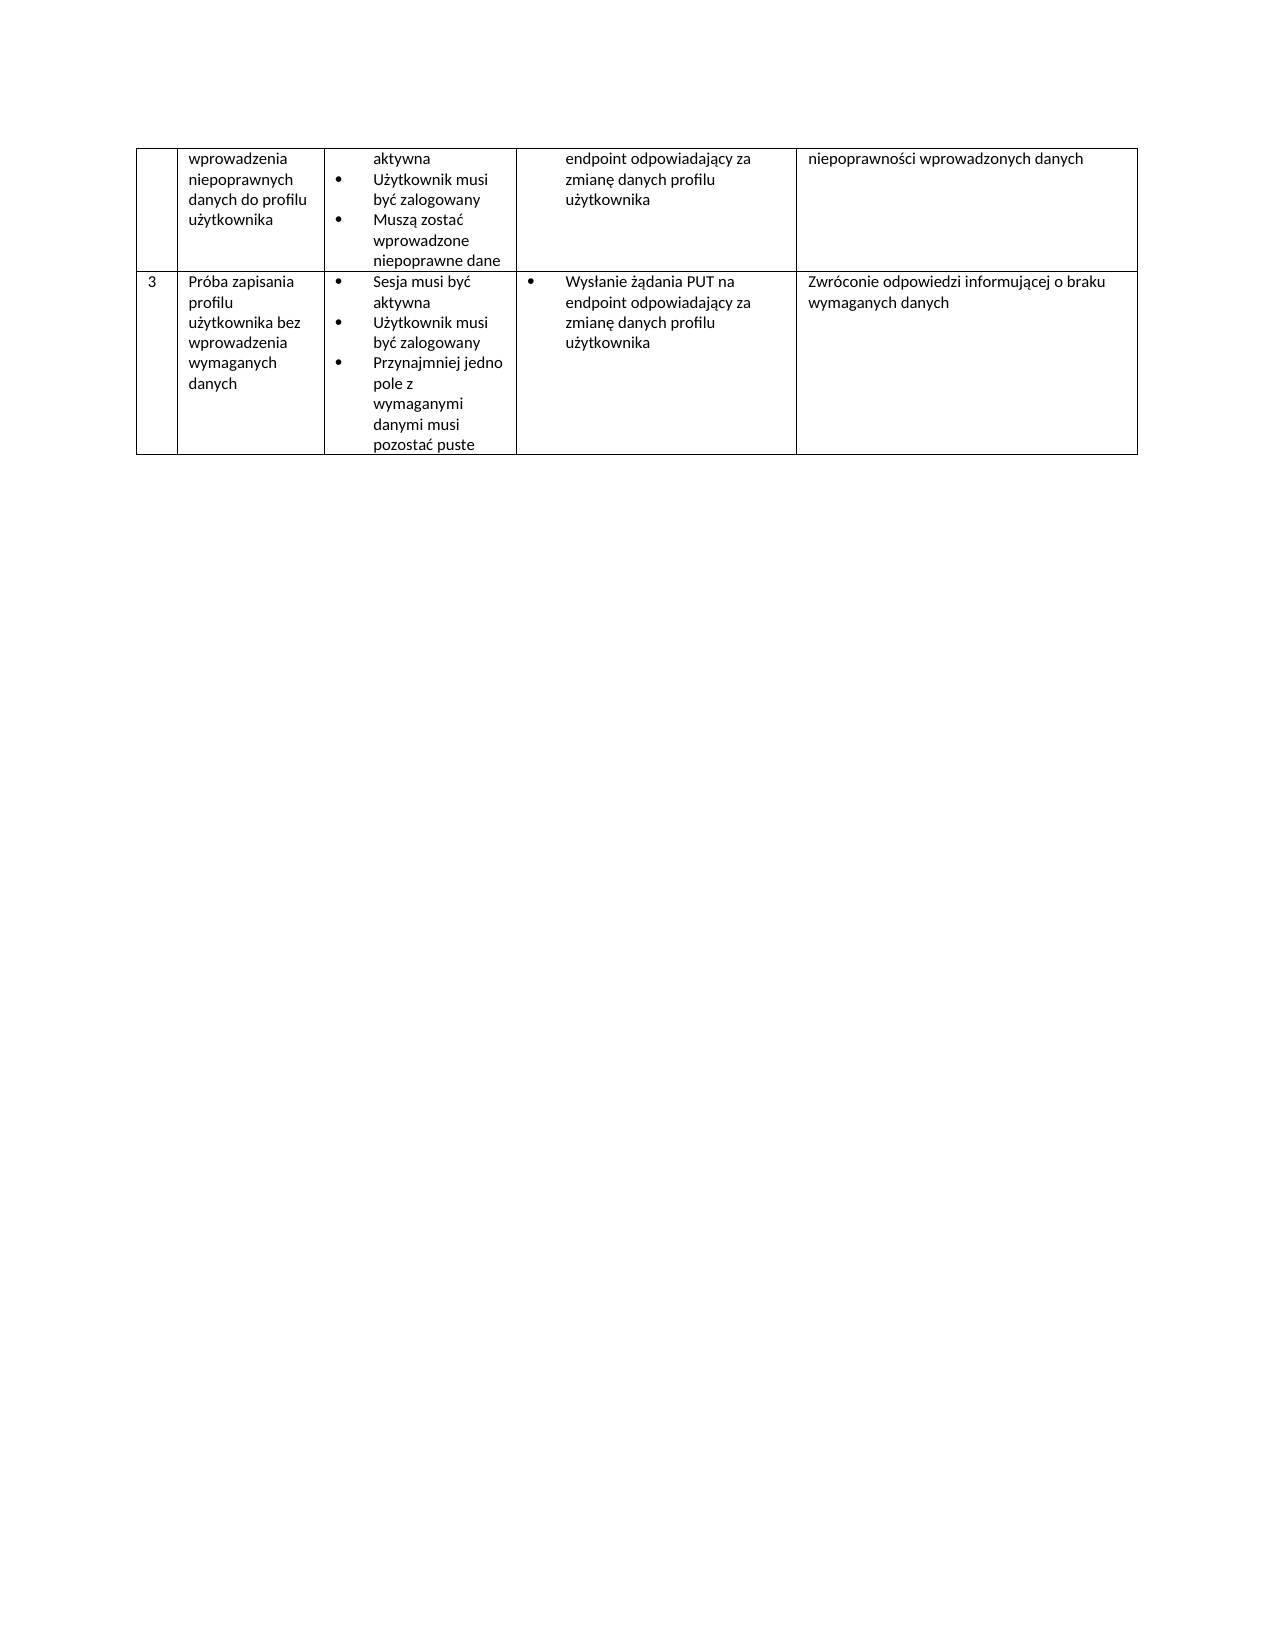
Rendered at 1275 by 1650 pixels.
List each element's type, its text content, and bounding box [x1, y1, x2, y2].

table_cell 2 [137, 149, 177, 271]
table_cell Sesja musi być aktywna Użytkownik musi być zalogowany Przynajmniej jedno pole z wymaganymi danymi musi pozostać puste [325, 272, 516, 454]
table_cell Próba zapisania profilu użytkownika bez wprowadzenia wymaganych danych [178, 272, 324, 454]
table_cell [178, 149, 324, 271]
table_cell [797, 149, 1137, 271]
table_cell Wysłanie żądania PUT na endpoint odpowiadający za zmianę danych profilu użytkownika [517, 272, 796, 454]
table_cell 3 [137, 272, 177, 454]
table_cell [517, 149, 796, 271]
table_cell Zwróconie odpowiedzi informującej o braku wymaganych danych [797, 272, 1137, 454]
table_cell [325, 149, 516, 271]
